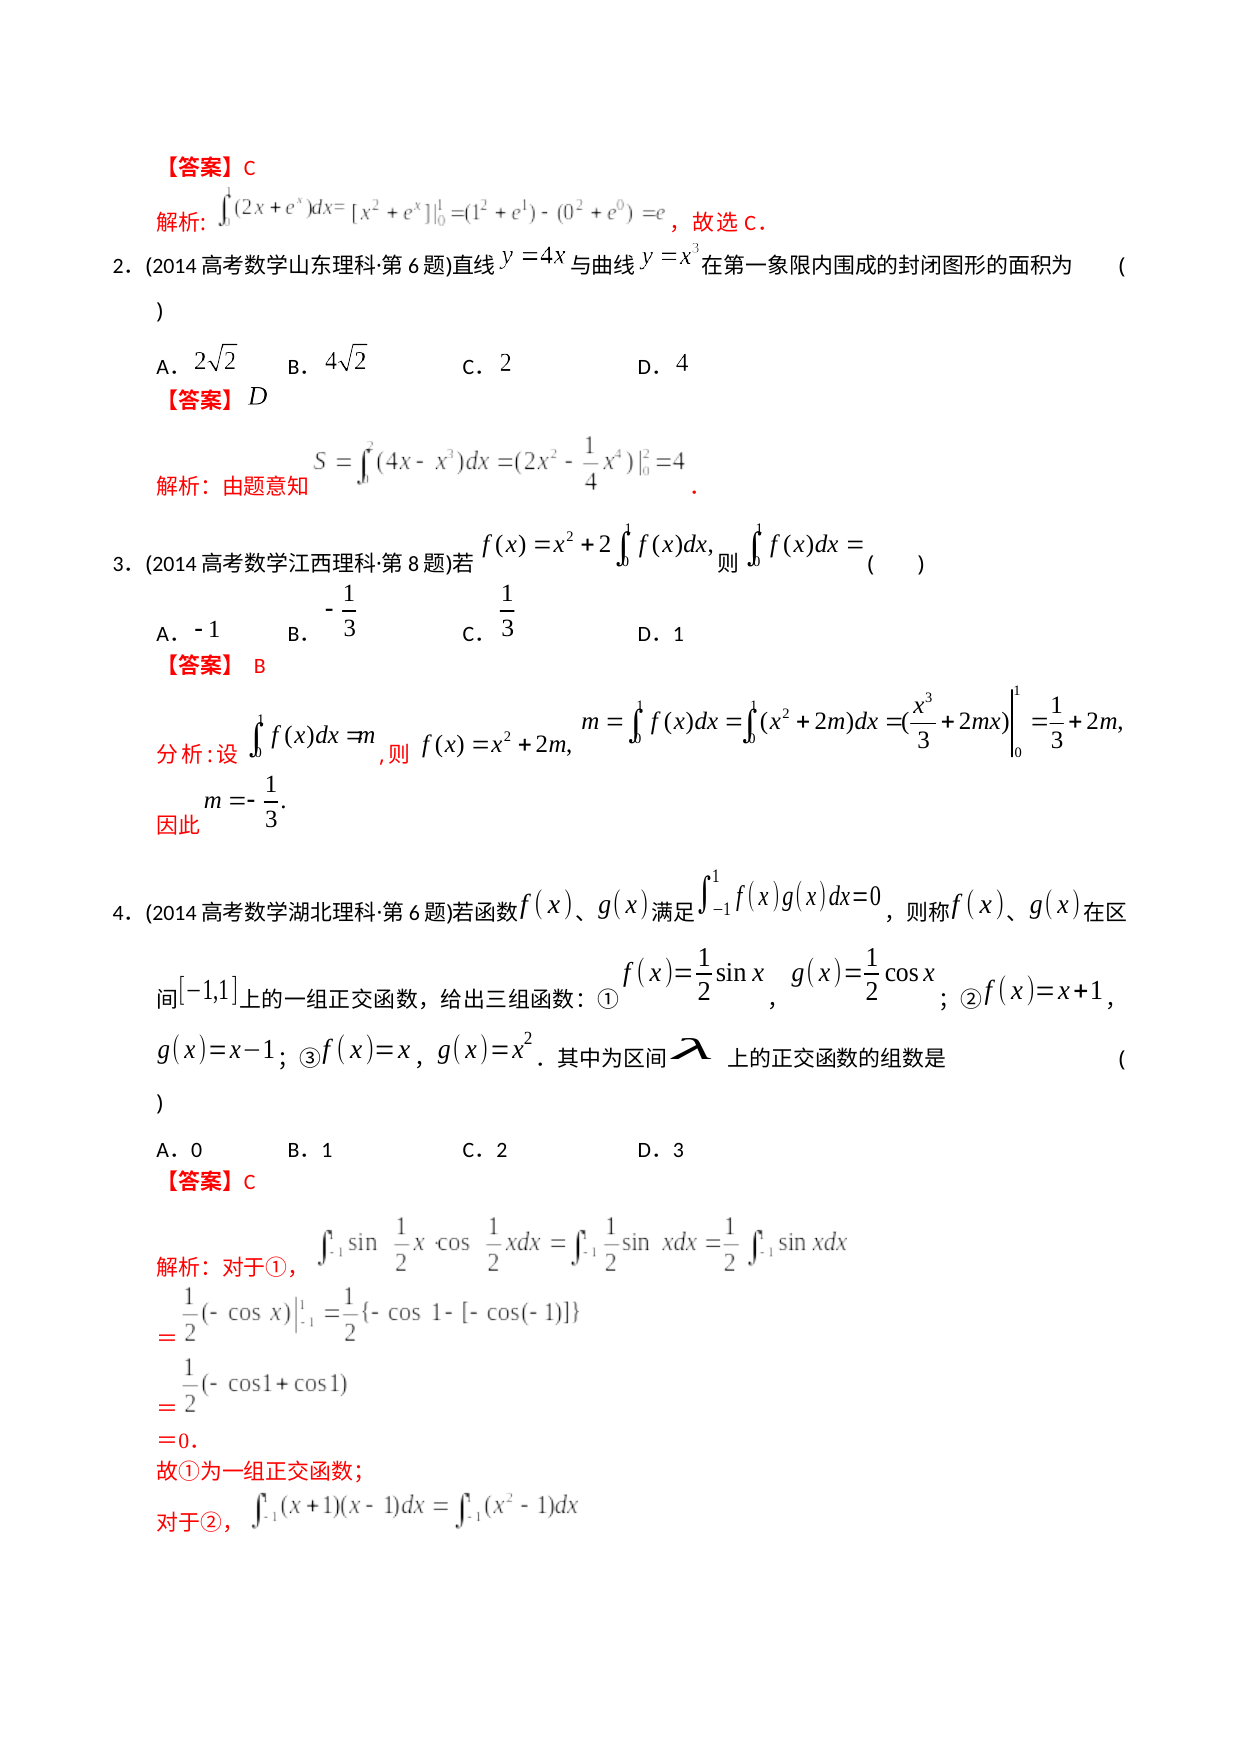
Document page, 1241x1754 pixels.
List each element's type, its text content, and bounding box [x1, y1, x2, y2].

text 【答案】C [156, 1164, 1128, 1195]
text 3．(2014高考数学江西理科·第8题)若则 ( ) [112, 517, 1128, 578]
text 【答案】C [156, 150, 1128, 182]
text ＝ [156, 1282, 1128, 1352]
text 对于②， [156, 1486, 1128, 1537]
text 【答案】 [156, 381, 1128, 414]
text 故①为一组正交函数； [156, 1454, 1128, 1486]
text 解析：对于①， [156, 1211, 1128, 1282]
text ＝0． [156, 1423, 1128, 1454]
text A． B． C． D． [156, 340, 1128, 381]
text A．0 B．1 C．2 D．3 [156, 1132, 1128, 1164]
text 解析: ，故选C． [156, 182, 1128, 237]
text 【答案】 B 分析:设,则因此 [156, 648, 1128, 866]
text 2．(2014高考数学山东理科·第6题)直线与曲线在第一象限内围成的封闭图形的面积为 ( ) [112, 237, 1128, 325]
text 4．(2014高考数学湖北理科·第6题)若函数、满足，则称、在区间上的一组正交函数，给出三组函数：①，；②，；③，．其中为区间上的正交函数的组数是 ( ) [112, 866, 1128, 1117]
text A． B． C． D．1 [156, 578, 1128, 648]
text ＝ [156, 1352, 1128, 1423]
text 解析：由题意知． [156, 430, 1128, 501]
